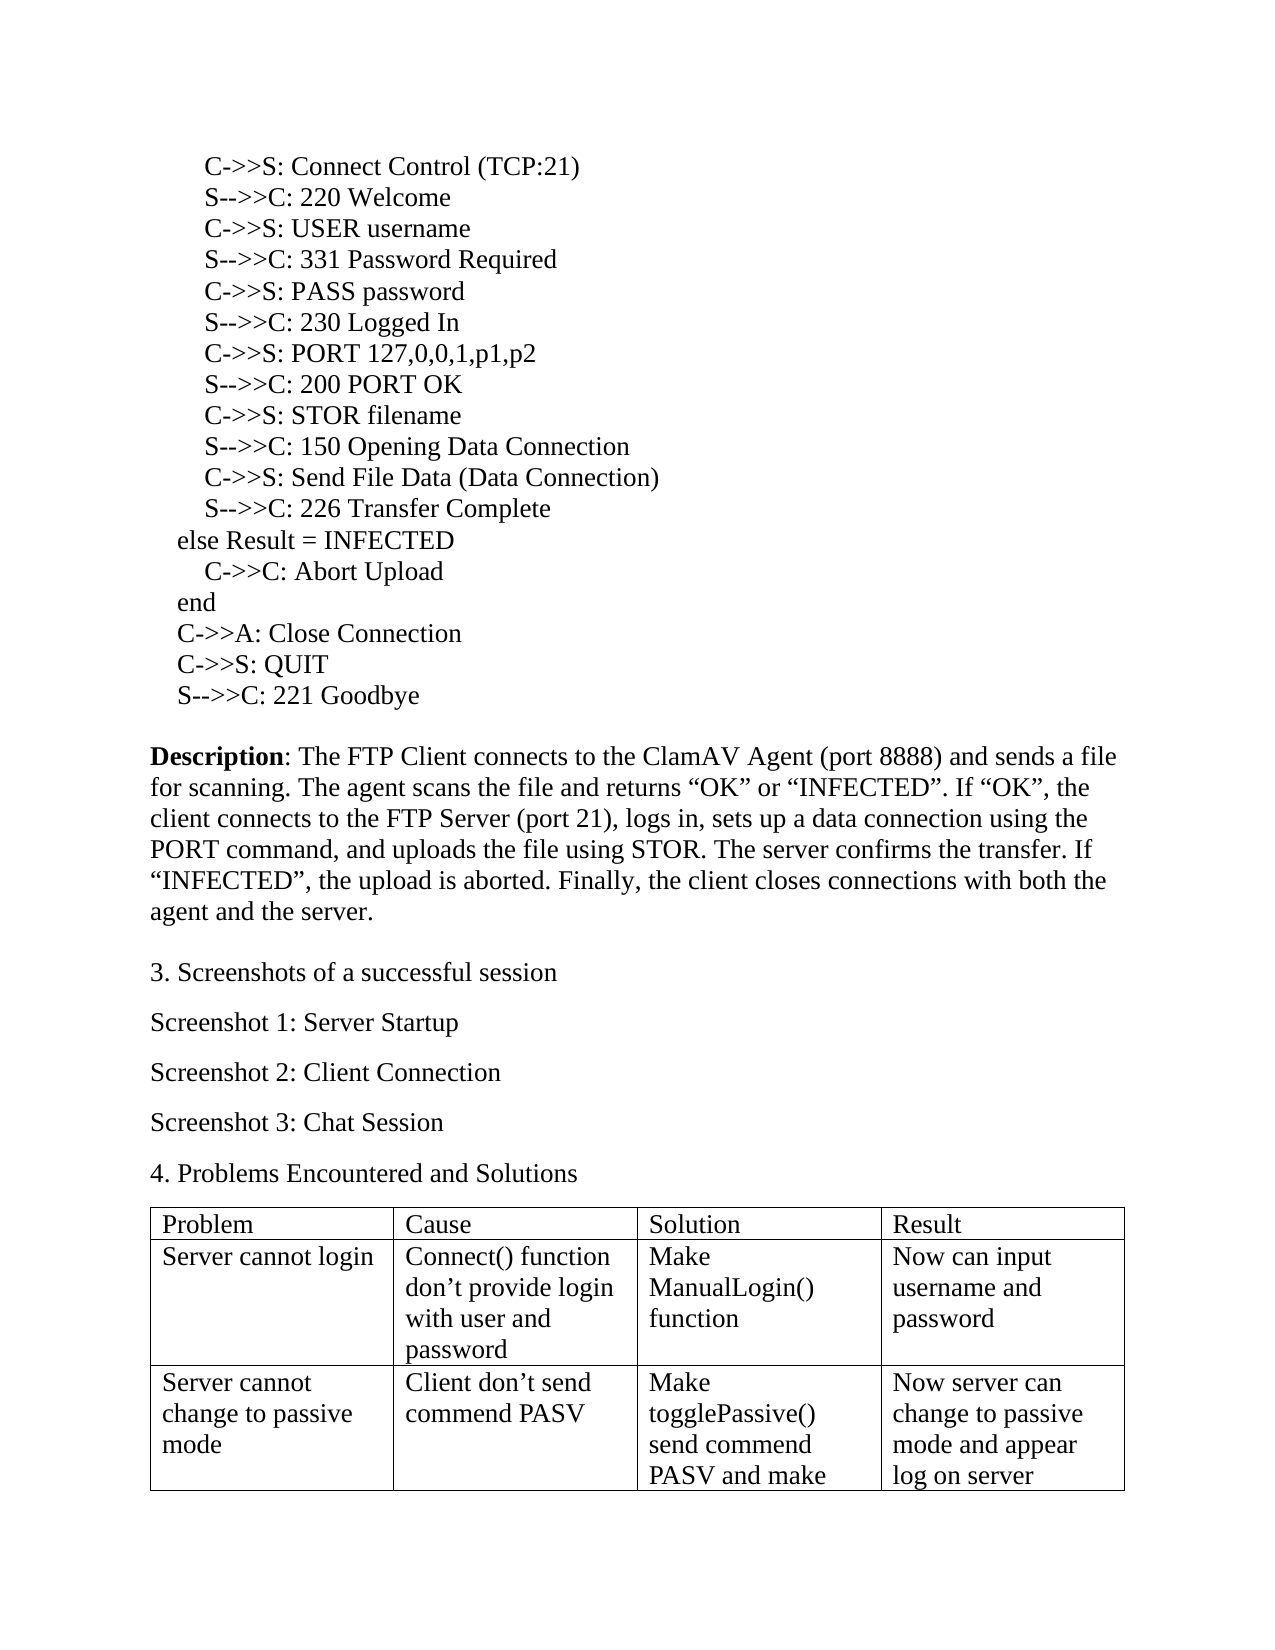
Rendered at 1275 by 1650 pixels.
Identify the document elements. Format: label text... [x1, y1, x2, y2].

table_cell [151, 1366, 393, 1490]
table_cell Now can input username and password [882, 1240, 1124, 1365]
text 3. Screenshots of a successful session [150, 956, 1125, 987]
table_header Problem [151, 1208, 393, 1239]
table_cell Server cannot login [151, 1240, 393, 1365]
text C->>S: Send File Data (Data Connection) [150, 461, 1125, 493]
text Screenshot 3: Chat Session [150, 1106, 1125, 1138]
text S-->>C: 230 Logged In [150, 306, 1125, 337]
text C->>S: USER username [150, 212, 1125, 243]
text 4. Problems Encountered and Solutions [150, 1157, 1125, 1188]
text C->>S: STOR filename [150, 399, 1125, 430]
text S-->>C: 331 Password Required [150, 243, 1125, 274]
table_header Result [882, 1208, 1124, 1239]
text S-->>C: 226 Transfer Complete [150, 493, 1125, 524]
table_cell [638, 1366, 881, 1490]
text S-->>C: 221 Goodbye [150, 679, 1125, 711]
table_header Cause [394, 1208, 637, 1239]
text S-->>C: 200 PORT OK [150, 368, 1125, 399]
text C->>S: PASS password [150, 274, 1125, 306]
text C->>S: PORT 127,0,0,1,p1,p2 [150, 337, 1125, 368]
text C->>S: Connect Control (TCP:21) [150, 150, 1125, 181]
text else Result = INFECTED [150, 524, 1125, 555]
text C->>S: QUIT [150, 648, 1125, 679]
text S-->>C: 150 Opening Data Connection [150, 430, 1125, 461]
table_cell Make ManualLogin() function [638, 1240, 881, 1365]
table_header Solution [638, 1208, 881, 1239]
text C->>C: Abort Upload [150, 555, 1125, 586]
text Screenshot 2: Client Connection [150, 1056, 1125, 1087]
text Description: The FTP Client connects to the ClamAV Agent (port 8888) and sends a file for scanning. The agent scans the file and returns “OK” or “INFECTED”. If “OK”, the client connects to the FTP Server (port 21), logs in, sets up a data connection using the PORT command, and uploads the file using STOR. The server confirms the transfer. If “INFECTED”, the upload is aborted. Finally, the client closes connections with both the agent and the server. [150, 740, 1125, 927]
text S-->>C: 220 Welcome [150, 181, 1125, 212]
text end [150, 586, 1125, 617]
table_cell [882, 1366, 1124, 1490]
text Screenshot 1: Server Startup [150, 1006, 1125, 1037]
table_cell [394, 1366, 637, 1490]
table_cell Connect() function don’t provide login with user and password [394, 1240, 637, 1365]
text C->>A: Close Connection [150, 617, 1125, 648]
